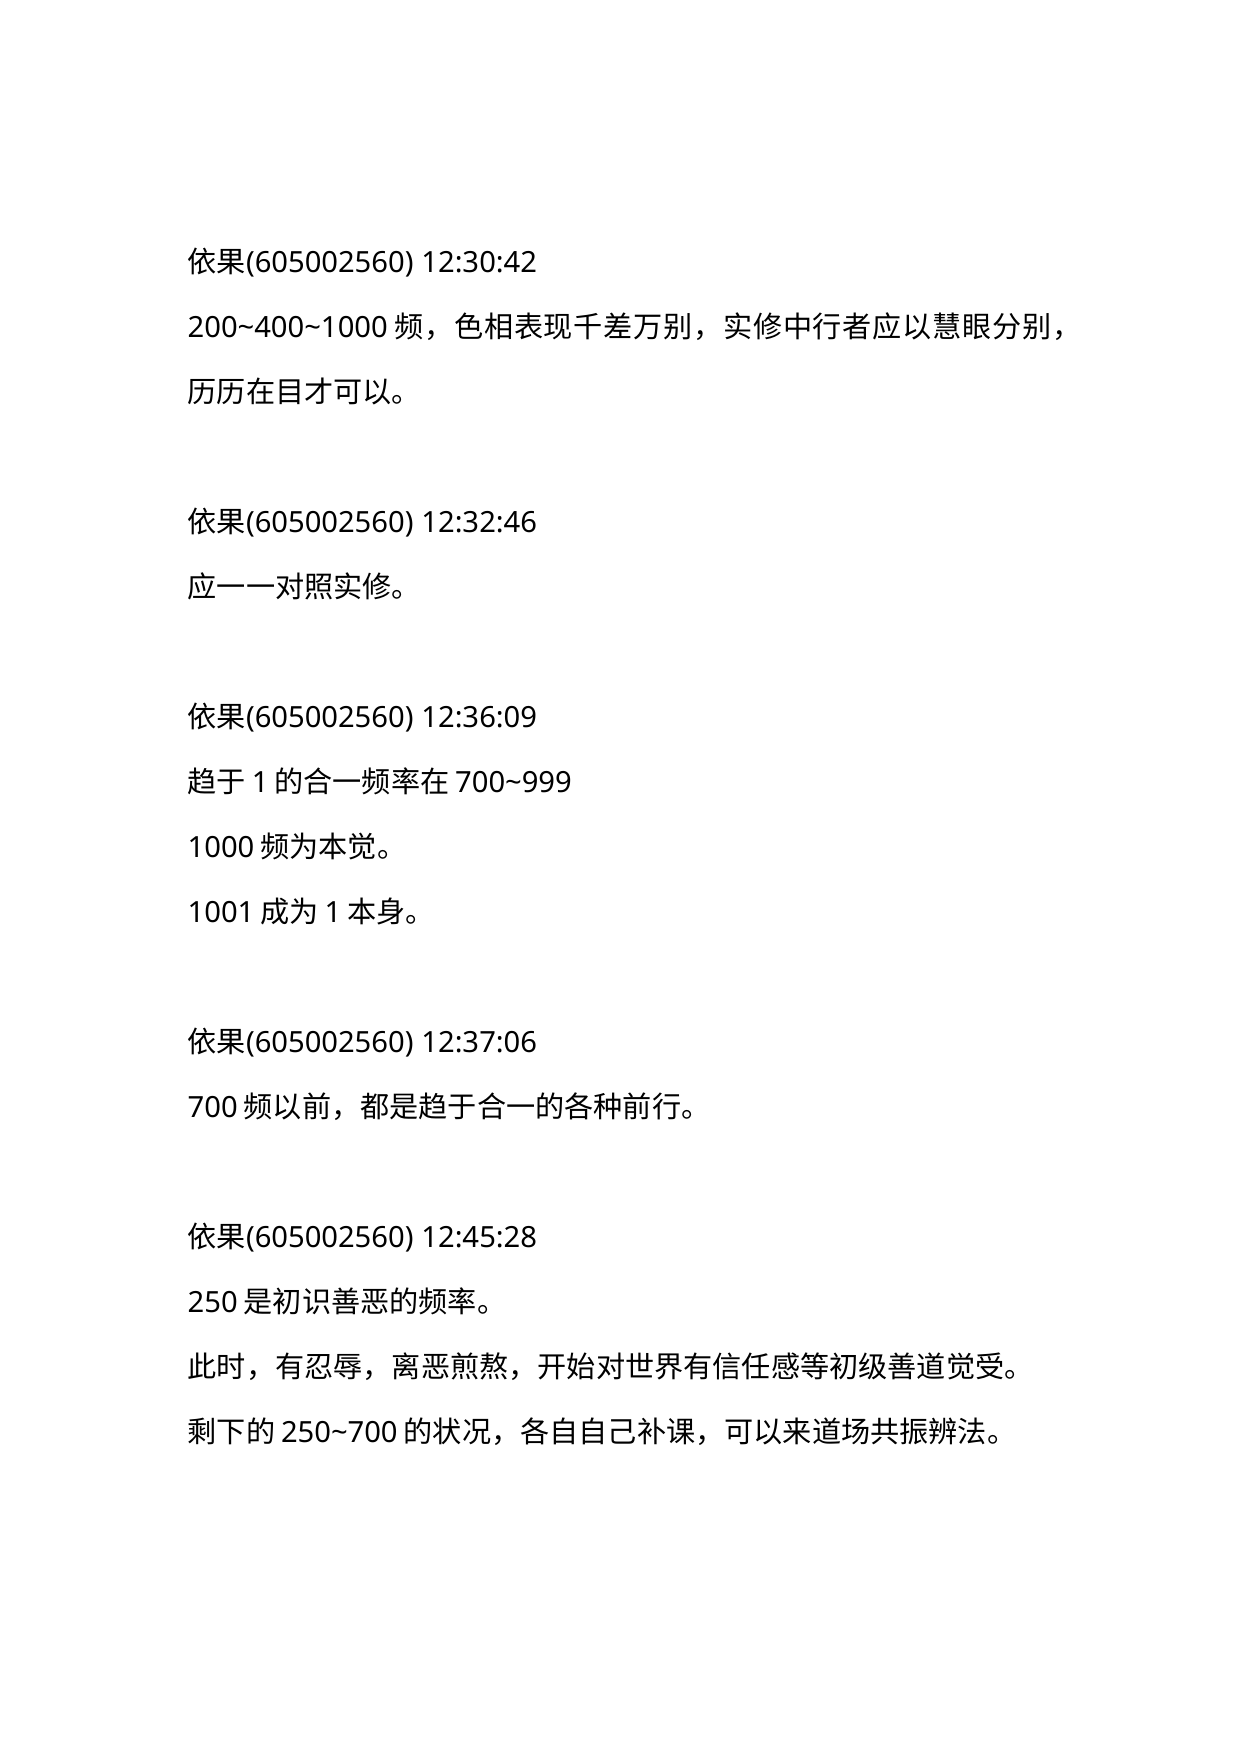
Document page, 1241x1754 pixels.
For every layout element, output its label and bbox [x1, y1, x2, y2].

text [187, 162, 1053, 1462]
